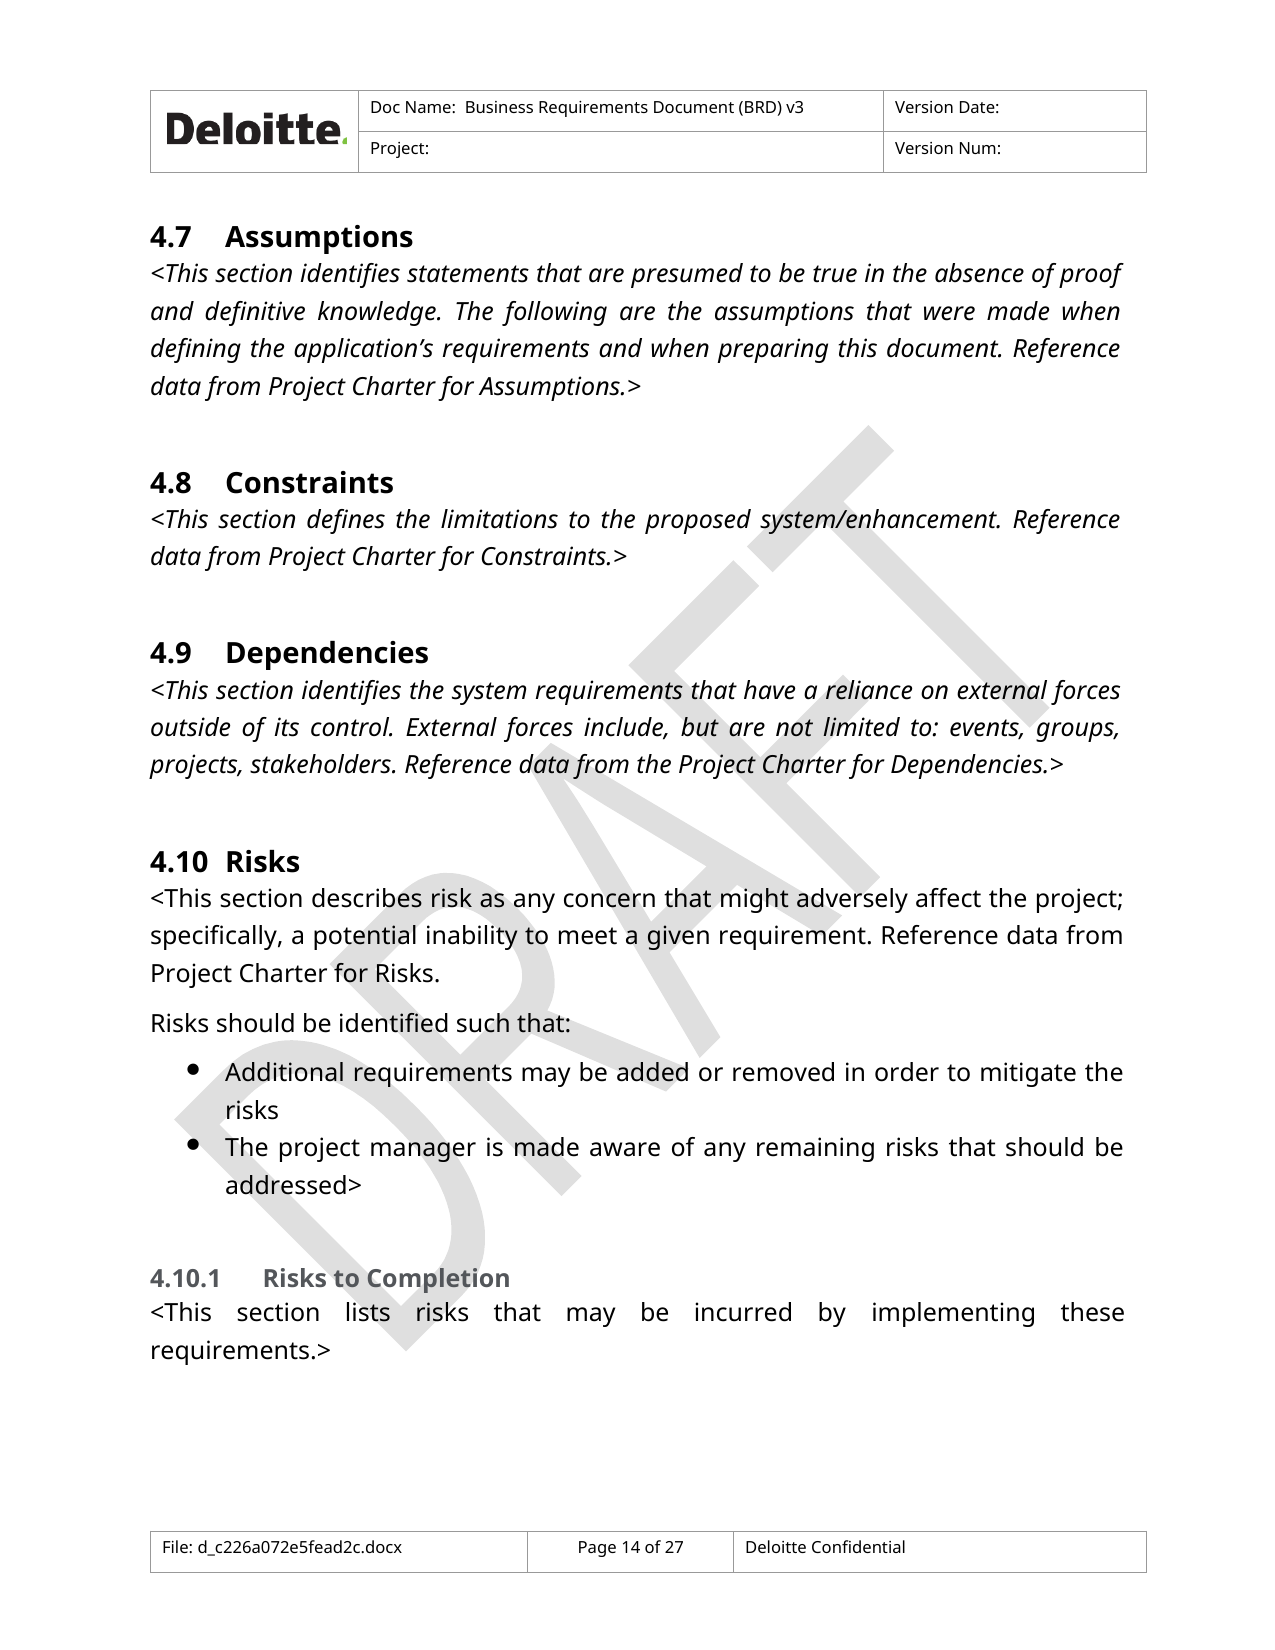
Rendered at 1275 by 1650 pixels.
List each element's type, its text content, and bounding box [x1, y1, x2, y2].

text <This section lists risks that may be incurred by implementing these requirements.> [150, 1295, 1125, 1366]
subtitle Risks [150, 841, 1125, 881]
list The project manager is made aware of any remaining risks that should be addressed> [187, 1130, 1125, 1201]
subtitle Constraints [150, 462, 1125, 502]
text <This section describes risk as any concern that might adversely affect the project; specifically, a potential inability to meet a given requirement. Reference data from Project Charter for Risks. [150, 881, 1125, 989]
text <This section identifies the system requirements that have a reliance on external forces outside of its control. External forces include, but are not limited to: events, groups, projects, stakeholders. Reference data from the Project Charter for Dependencies.> [150, 672, 1125, 781]
subtitle Assumptions [150, 216, 1125, 256]
text Risks should be identified such that: [150, 1005, 1125, 1039]
picture [165, 112, 347, 144]
subtitle Dependencies [150, 633, 1125, 672]
text <This section defines the limitations to the proposed system/enhancement. Reference data from Project Charter for Constraints.> [150, 502, 1125, 573]
text <This section identifies statements that are presumed to be true in the absence of proof and definitive knowledge. The following are the assumptions that were made when defining the application’s requirements and when preparing this document. Reference data from Project Charter for Assumptions.> [150, 256, 1125, 402]
list Additional requirements may be added or removed in order to mitigate the risks [187, 1055, 1125, 1127]
subtitle Risks to Completion [150, 1261, 1125, 1295]
